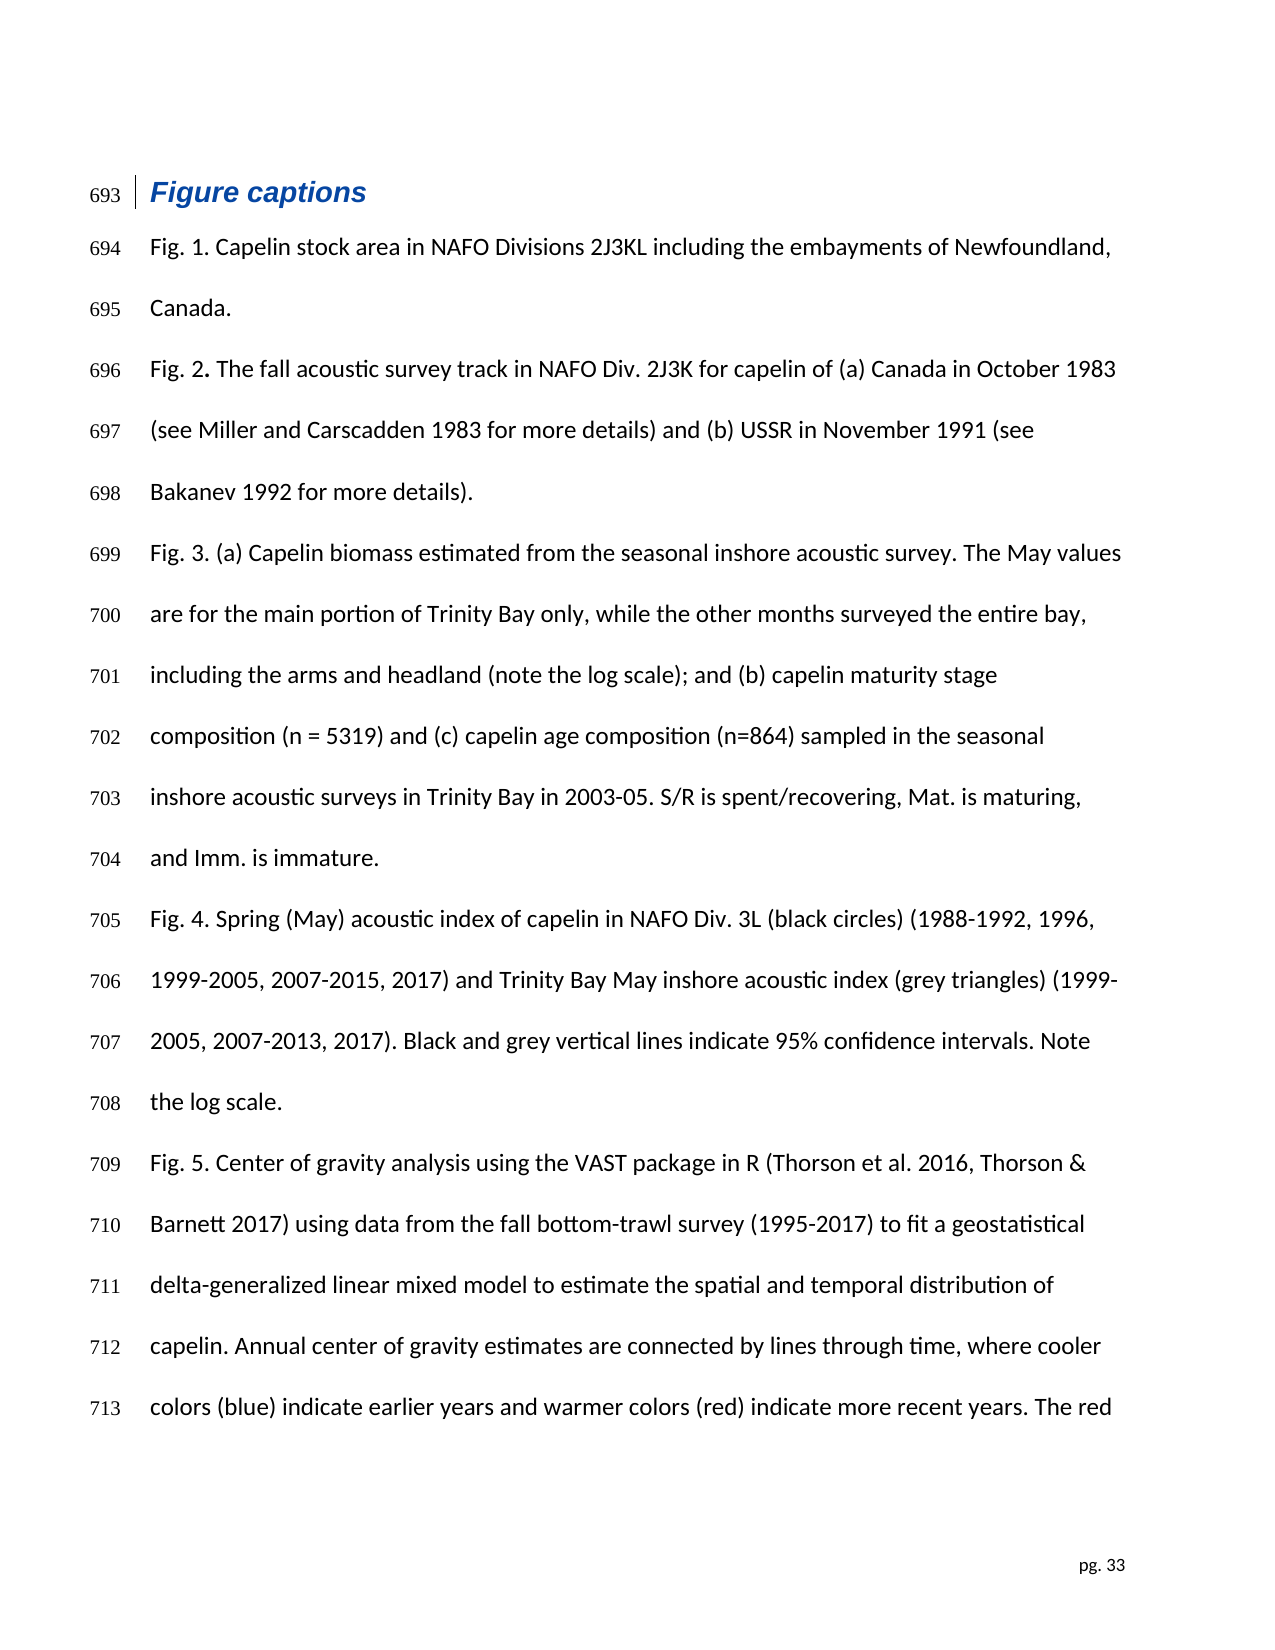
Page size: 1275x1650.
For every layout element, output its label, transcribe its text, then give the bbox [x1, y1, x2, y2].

text Fig. 1. Capelin stock area in NAFO Divisions 2J3KL including the embayments of Newfoundland, Canada. [150, 232, 1125, 323]
text Fig. 2. The fall acoustic survey track in NAFO Div. 2J3K for capelin of (a) Canada in October 1983 (see Miller and Carscadden 1983 for more details) and (b) USSR in November 1991 (see Bakanev 1992 for more details). [150, 354, 1125, 506]
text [150, 1147, 1125, 1422]
text Fig. 4. Spring (May) acoustic index of capelin in NAFO Div. 3L (black circles) (1988-1992, 1996, 1999-2005, 2007-2015, 2017) and Trinity Bay May inshore acoustic index (grey triangles) (1999-2005, 2007-2013, 2017). Black and grey vertical lines indicate 95% confidence intervals. Note the log scale. [150, 903, 1125, 1117]
subtitle Figure captions [150, 175, 1125, 208]
text Fig. 3. (a) Capelin biomass estimated from the seasonal inshore acoustic survey. The May values are for the main portion of Trinity Bay only, while the other months surveyed the entire bay, including the arms and headland (note the log scale); and (b) capelin maturity stage composition (n = 5319) and (c) capelin age composition (n=864) sampled in the seasonal inshore acoustic surveys in Trinity Bay in 2003-05. S/R is spent/recovering, Mat. is maturing, and Imm. is immature. [150, 537, 1125, 872]
